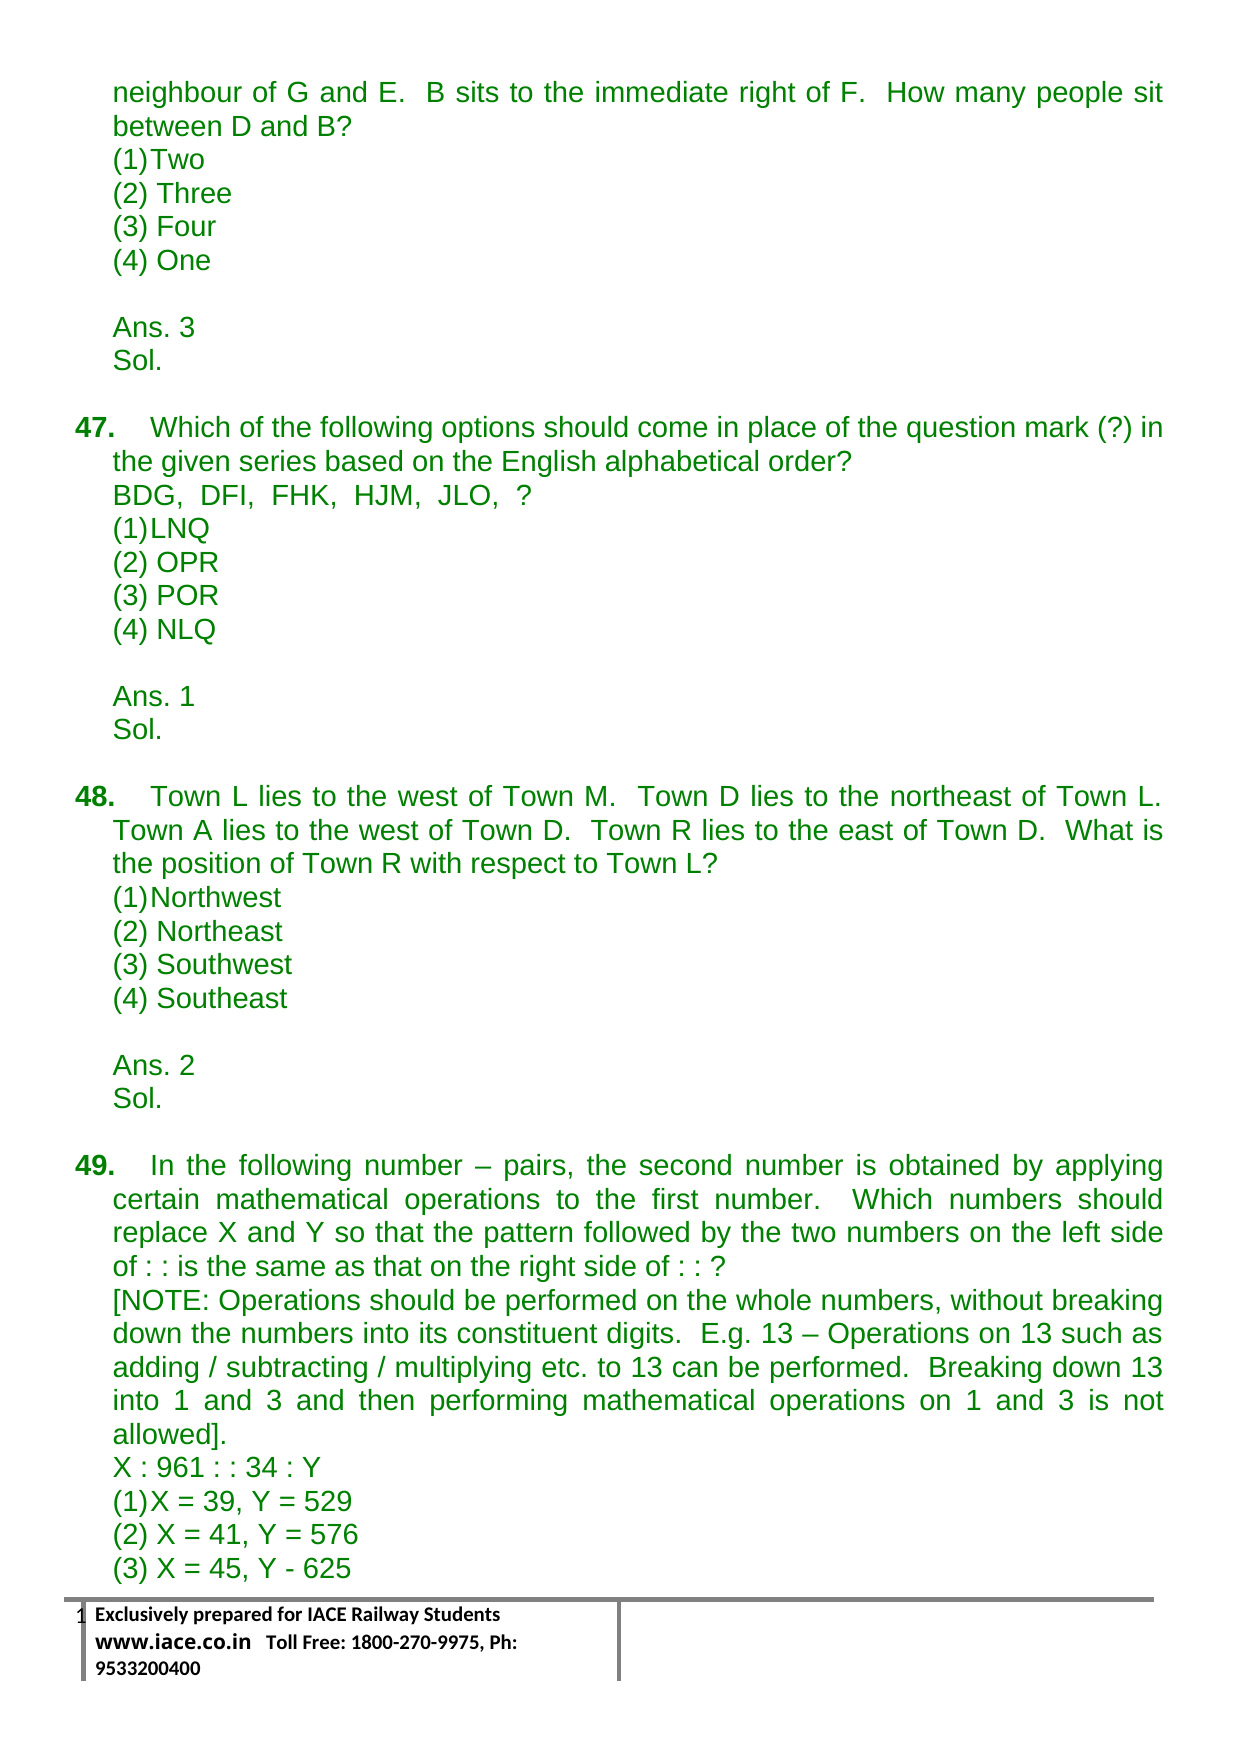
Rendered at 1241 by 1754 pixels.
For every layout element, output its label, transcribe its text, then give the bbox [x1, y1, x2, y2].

text (4) NLQ [75, 612, 1165, 645]
text (1) Northwest [75, 880, 1165, 913]
list Which of the following options should come in place of the question mark (?) in the given series based on the English alphabetical order? [75, 410, 1165, 477]
list X : 961 : : 34 : Y [112, 1450, 1165, 1484]
list Ans. 3 [112, 310, 1165, 343]
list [75, 75, 1165, 142]
text (3) X = 45, Y - 625 [75, 1551, 1165, 1584]
text (4) One [75, 243, 1165, 276]
text (1) Two [75, 142, 1165, 176]
list Town L lies to the west of Town M. Town D lies to the northeast of Town L. Town A lies to the west of Town D. Town R lies to the east of Town D. What is the position of Town R with respect to Town L? [75, 779, 1165, 880]
text (1) X = 39, Y = 529 [75, 1484, 1165, 1517]
text (3) Four [75, 209, 1165, 243]
text (1) LNQ [75, 511, 1165, 544]
list Sol. [112, 343, 1165, 377]
list Sol. [112, 1081, 1165, 1115]
text (2) Northeast [75, 913, 1165, 947]
text (4) Southeast [75, 981, 1165, 1014]
list In the following number – pairs, the second number is obtained by applying certain mathematical operations to the first number. Which numbers should replace X and Y so that the pattern followed by the two numbers on the left side of : : is the same as that on the right side of : : ? [75, 1148, 1165, 1282]
list [NOTE: Operations should be performed on the whole numbers, without breaking down the numbers into its constituent digits. E.g. 13 – Operations on 13 such as adding / subtracting / multiplying etc. to 13 can be performed. Breaking down 13 into 1 and 3 and then performing mathematical operations on 1 and 3 is not allowed]. [112, 1282, 1165, 1450]
list Ans. 2 [112, 1048, 1165, 1081]
text (3) POR [75, 578, 1165, 612]
list Ans. 1 [112, 679, 1165, 712]
list BDG, DFI, FHK, HJM, JLO, ? [112, 477, 1165, 511]
text (3) Southwest [75, 947, 1165, 981]
text (2) OPR [75, 544, 1165, 578]
text (2) X = 41, Y = 576 [75, 1517, 1165, 1551]
text (2) Three [75, 176, 1165, 209]
list Sol. [112, 712, 1165, 746]
